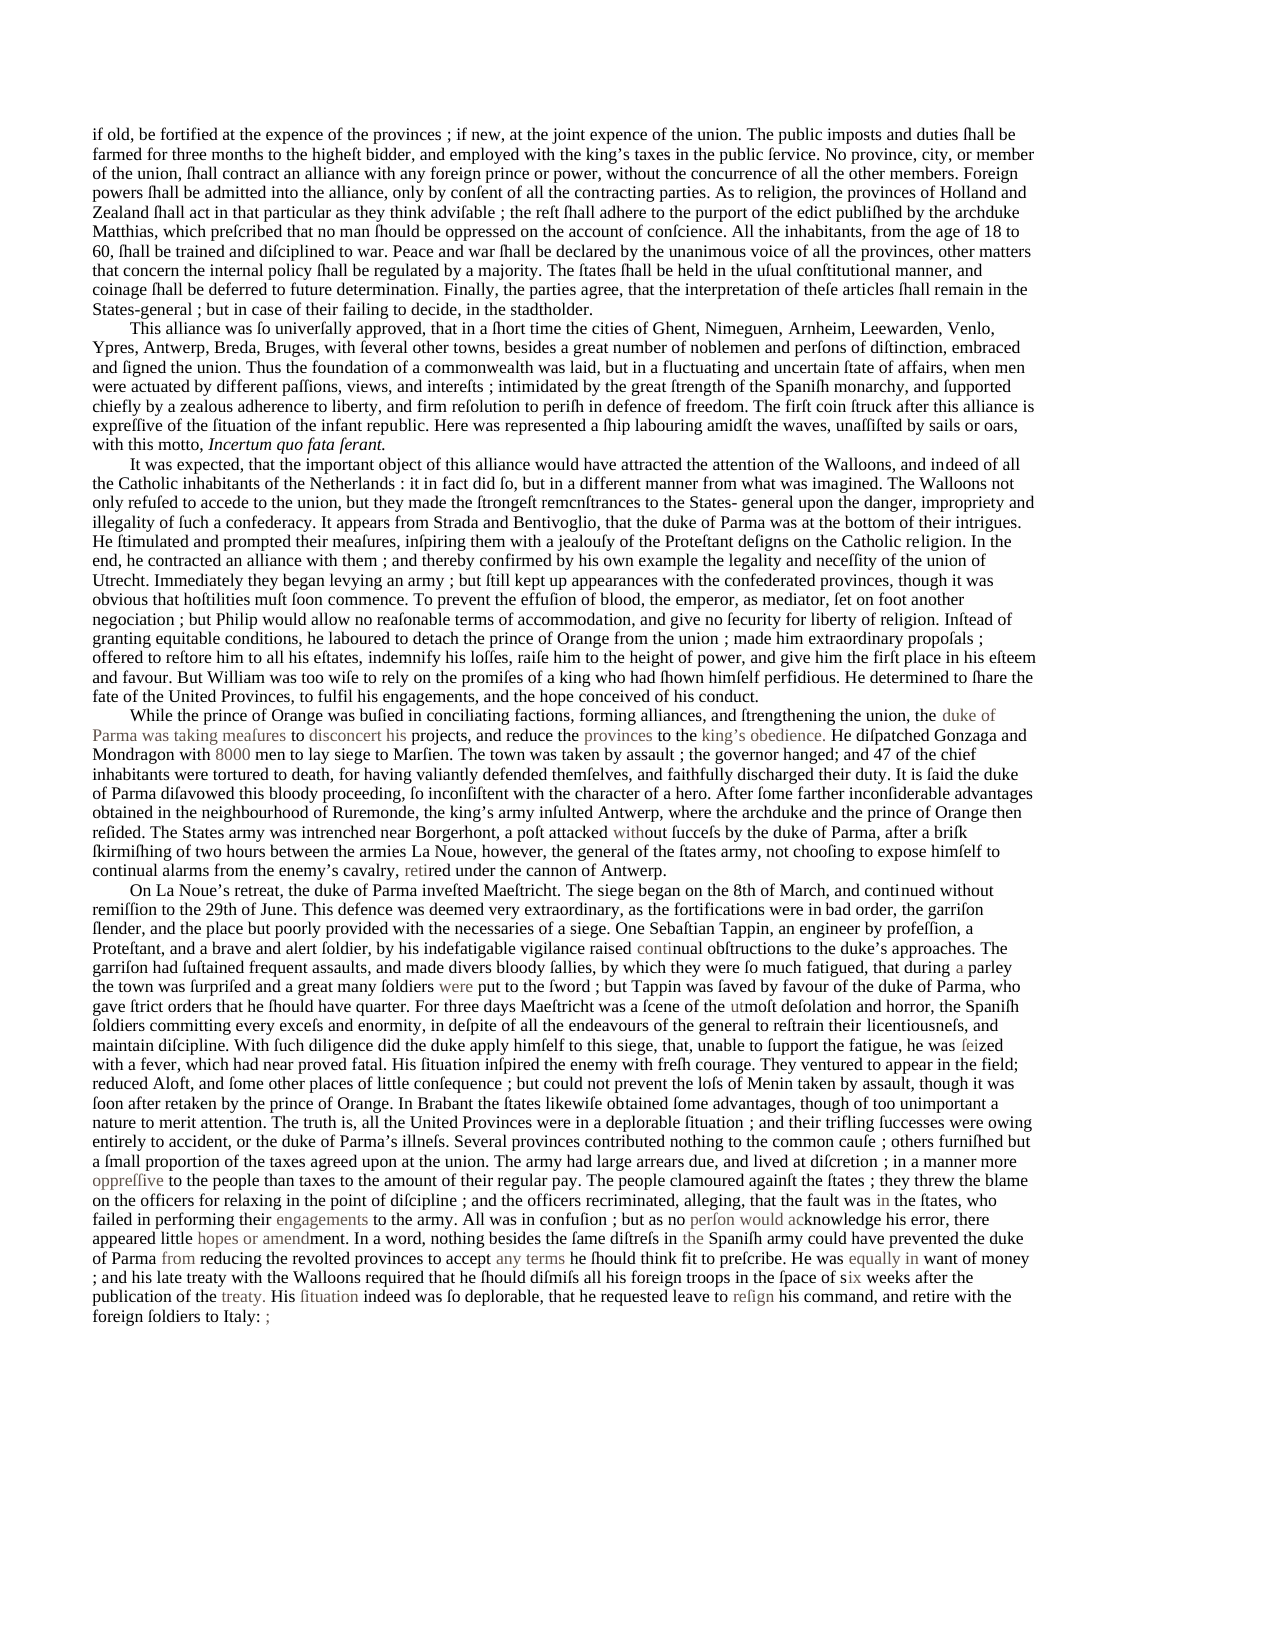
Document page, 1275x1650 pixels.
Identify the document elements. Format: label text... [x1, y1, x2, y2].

text On La Noue’s retreat, the duke of Parma inveſted Maeſtricht. The siege began on the 8th of March, and continued without remiſſion to the 29th of June. This defence was deemed very extraordinary, as the fortifications were in bad order, the garriſon ſlender, and the place but poorly provided with the necessaries of a siege. One Sebaſtian Tappin, an engineer by profeſſion, a Proteſtant, and a brave and alert ſoldier, by his indefatigable vigilance raised continual obſtructions to the duke’s approaches. The garriſon had ſuſtained frequent assaults, and made divers bloody ſallies, by which they were ſo much fatigued, that during a parley the town was ſurpriſed and a great many ſoldiers were put to the ſword ; but Tappin was ſaved by favour of the duke of Parma, who gave ſtrict orders that he ſhould have quarter. For three days Maeſtricht was a ſcene of the utmoſt deſolation and horror, the Spaniſh ſoldiers committing every exceſs and enormity, in deſpite of all the endeavours of the general to reſtrain their licentiousneſs, and maintain diſcipline. With ſuch diligence did the duke apply himſelf to this siege, that, unable to ſupport the fatigue, he was ſeized with a fever, which had near proved fatal. His ſituation inſpired the enemy with freſh courage. They ventured to appear in the field; reduced Aloft, and ſome other places of little conſequence ; but could not prevent the loſs of Menin taken by assault, though it was ſoon after retaken by the prince of Orange. In Brabant the ſtates likewiſe obtained ſome advantages, though of too unimportant a nature to merit attention. The truth is, all the United Provinces were in a deplorable ſituation ; and their trifling ſuccesses were owing entirely to accident, or the duke of Parma’s illneſs. Several provinces contributed nothing to the common cauſe ; others furniſhed but a ſmall proportion of the taxes agreed upon at the union. The army had large arrears due, and lived at diſcretion ; in a manner more oppreſſive to the people than taxes to the amount of their regular pay. The people clamoured againſt the ſtates ; they threw the blame on the officers for relaxing in the point of diſcipline ; and the officers recriminated, alleging, that the fault was in the ſtates, who failed in performing their engagements to the army. All was in confuſion ; but as no perſon would acknowledge his error, there appeared little hopes or amendment. In a word, nothing besides the ſame diſtreſs in the Spaniſh army could have prevented the duke of Parma from reducing the revolted provinces to accept any terms he ſhould think fit to preſcribe. He was equally in want of money ; and his late treaty with the Walloons required that he ſhould diſmiſs all his foreign troops in the ſpace of six weeks after the publication of the treaty. His ſituation indeed was ſo deplorable, that he requested leave to reſign his command, and retire with the foreign ſoldiers to Italy: ; [92, 881, 1037, 1326]
text It was expected, that the important object of this alliance would have attracted the attention of the Walloons, and indeed of all the Catholic inhabitants of the Netherlands : it in fact did ſo, but in a different manner from what was imagined. The Walloons not only refuſed to accede to the union, but they made the ſtrongeſt remcnſtrances to the States- general upon the danger, impropriety and illegality of ſuch a confederacy. It appears from Strada and Bentivoglio, that the duke of Parma was at the bottom of their intrigues. He ſtimulated and prompted their meaſures, inſpiring them with a jealouſy of the Proteſtant deſigns on the Catholic religion. In the end, he contracted an alliance with them ; and thereby confirmed by his own example the legality and neceſſity of the union of Utrecht. Immediately they began levying an army ; but ſtill kept up appearances with the confederated provinces, though it was obvious that hoſtilities muſt ſoon commence. To prevent the effuſion of blood, the emperor, as mediator, ſet on foot another negociation ; but Philip would allow no reaſonable terms of accommodation, and give no ſecurity for liberty of religion. Inſtead of granting equitable conditions, he laboured to detach the prince of Orange from the union ; made him extraordinary propoſals ; offered to reſtore him to all his eſtates, indemnify his loſſes, raiſe him to the height of power, and give him the firſt place in his eſteem and favour. But William was too wiſe to rely on the promiſes of a king who had ſhown himſelf perfidious. He determined to ſhare the fate of the United Provinces, to fulfil his engagements, and the hope conceived of his conduct. [92, 454, 1037, 706]
text This alliance was ſo univerſally approved, that in a ſhort time the cities of Ghent, Nimeguen, Arnheim, Leewarden, Venlo, Ypres, Antwerp, Breda, Bruges, with ſeveral other towns, besides a great number of noblemen and perſons of diſtinction, embraced and ſigned the union. Thus the foundation of a commonwealth was laid, but in a fluctuating and uncertain ſtate of affairs, when men were actuated by different paſſions, views, and intereſts ; intimidated by the great ſtrength of the Spaniſh monarchy, and ſupported chiefly by a zealous adherence to liberty, and firm reſolution to periſh in defence of freedom. The firſt coin ſtruck after this alliance is expreſſive of the ſituation of the infant republic. Here was represented a ſhip labouring amidſt the waves, unaſſiſted by sails or oars, with this motto, Incertum quo fata ſerant. [92, 319, 1037, 454]
text if old, be fortified at the expence of the provinces ; if new, at the joint expence of the union. The public imposts and duties ſhall be farmed for three months to the higheſt bidder, and employed with the king’s taxes in the public ſervice. No province, city, or member of the union, ſhall contract an alliance with any foreign prince or power, without the concurrence of all the other members. Foreign powers ſhall be admitted into the alliance, only by conſent of all the contracting parties. As to religion, the provinces of Holland and Zealand ſhall act in that particular as they think adviſable ; the reſt ſhall adhere to the purport of the edict publiſhed by the archduke Matthias, which preſcribed that no man ſhould be oppressed on the account of conſcience. All the inhabitants, from the age of 18 to 60, ſhall be trained and diſciplined to war. Peace and war ſhall be declared by the unanimous voice of all the provinces, other matters that concern the internal policy ſhall be regulated by a majority. The ſtates ſhall be held in the uſual conſtitutional manner, and coinage ſhall be deferred to future determination. Finally, the parties agree, that the interpretation of theſe articles ſhall remain in the States-general ; but in case of their failing to decide, in the stadtholder. [92, 125, 1037, 319]
text While the prince of Orange was buſied in conciliating factions, forming alliances, and ſtrengthening the union, the duke of Parma was taking meaſures to disconcert his projects, and reduce the provinces to the king’s obedience. He diſpatched Gonzaga and Mondragon with 8000 men to lay siege to Marſien. The town was taken by assault ; the governor hanged; and 47 of the chief inhabitants were tortured to death, for having valiantly defended themſelves, and faithfully discharged their duty. It is ſaid the duke of Parma diſavowed this bloody proceeding, ſo inconſiſtent with the character of a hero. After ſome farther inconſiderable advantages obtained in the neighbourhood of Ruremonde, the king’s army inſulted Antwerp, where the archduke and the prince of Orange then reſided. The States army was intrenched near Borgerhont, a poſt attacked without ſucceſs by the duke of Parma, after a briſk ſkirmiſhing of two hours between the armies La Noue, however, the general of the ſtates army, not chooſing to expose himſelf to continual alarms from the enemy’s cavalry, retired under the cannon of Antwerp. [92, 706, 1037, 881]
